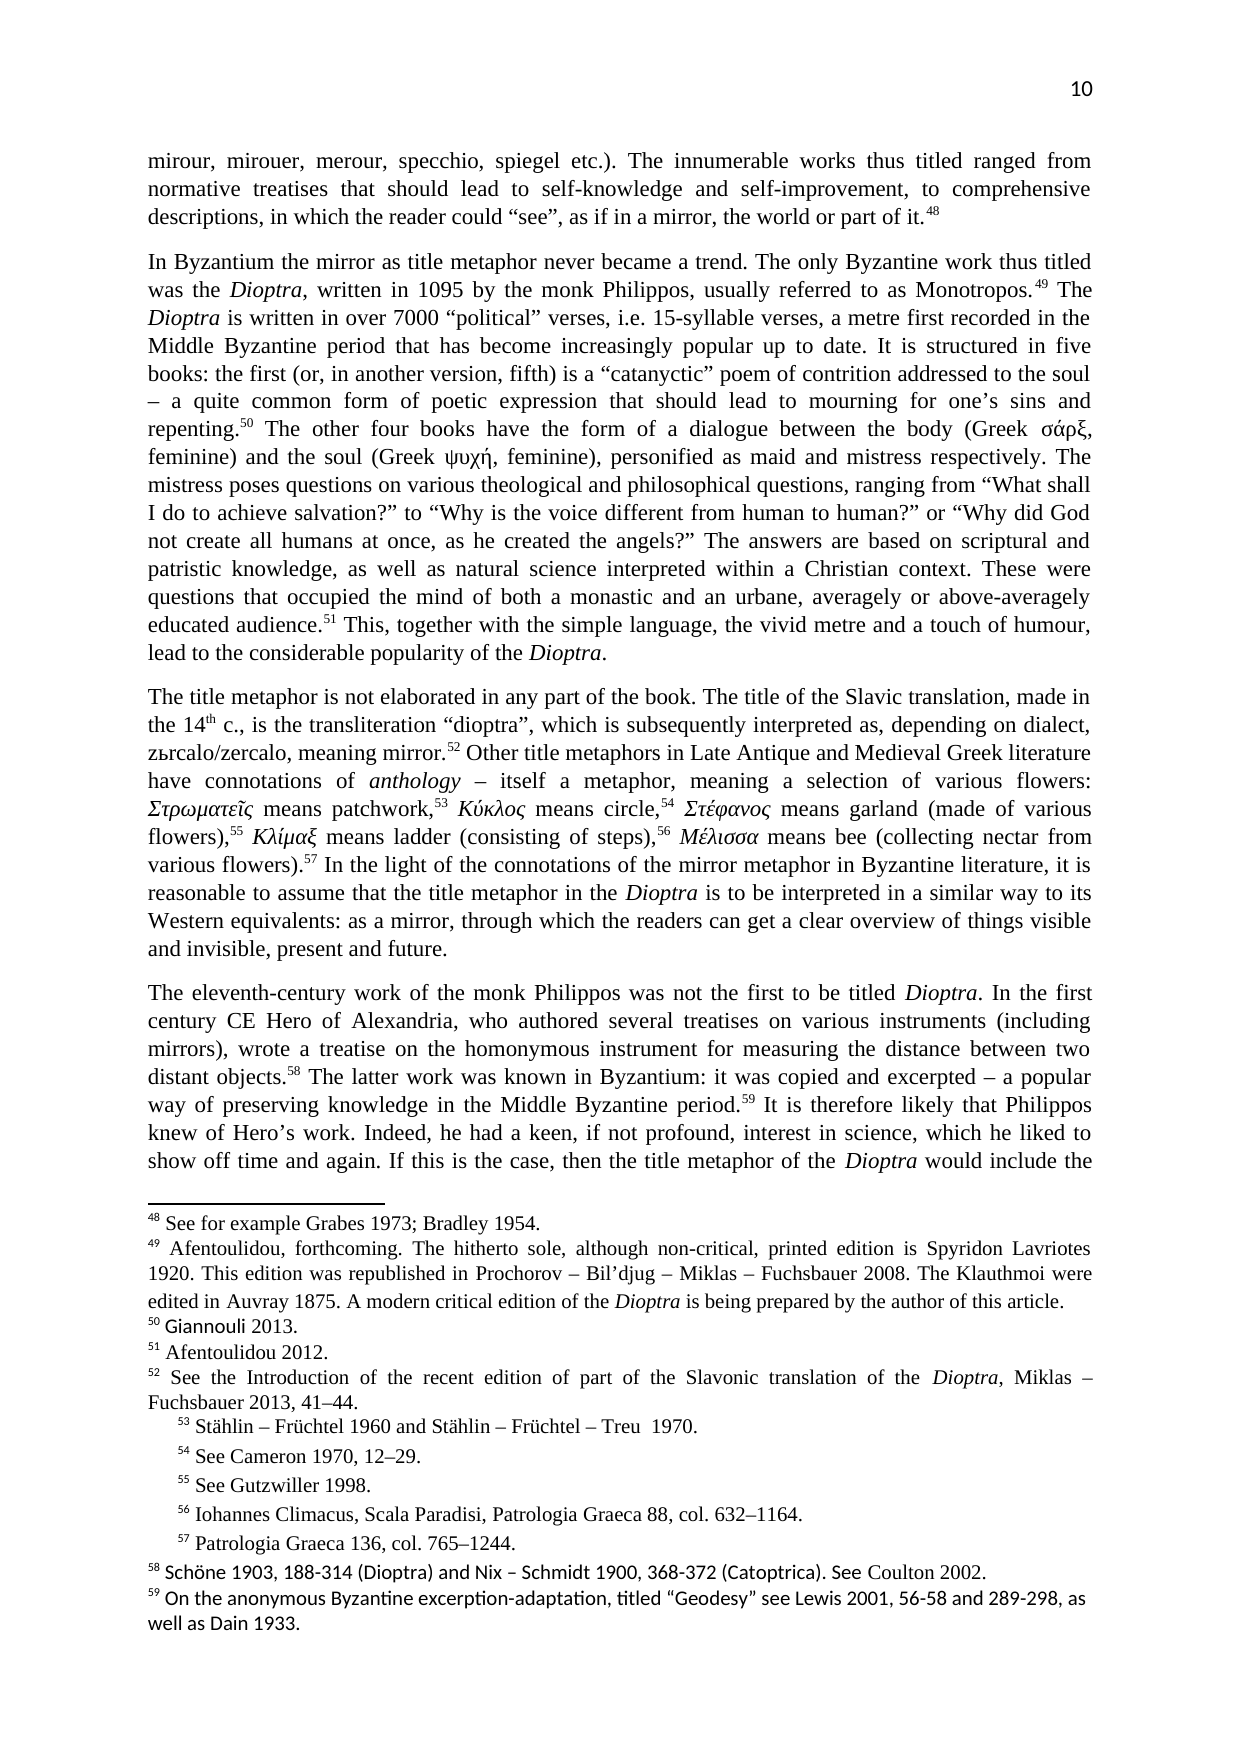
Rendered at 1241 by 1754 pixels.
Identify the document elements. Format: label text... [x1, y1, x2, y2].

text The title metaphor is not elaborated in any part of the book. The title of the Slavic translation, made in the 14th c., is the transliteration “dioptra”, which is subsequently interpreted as, depending on dialect, zьrcalo/zercalo, meaning mirror. Other title metaphors in Late Antique and Medieval Greek literature have connotations of anthology – itself a metaphor, meaning a selection of various flowers: Στρωματεῖς means patchwork, Κύκλος means circle, Στέφανος means garland (made of various flowers), Κλίμαξ means ladder (consisting of steps), Μέλισσα means bee (collecting nectar from various flowers). In the light of the connotations of the mirror metaphor in Byzantine literature, it is reasonable to assume that the title metaphor in the Dioptra is to be interpreted in a similar way to its Western equivalents: as a mirror, through which the readers can get a clear overview of things visible and invisible, present and future. [148, 683, 1093, 961]
text The eleventh-century work of the monk Philippos was not the first to be titled Dioptra. In the first century CE Hero of Alexandria, who authored several treatises on various instruments (including mirrors), wrote a treatise on the homonymous instrument for measuring the distance between two distant objects. The latter work was known in Byzantium: it was copied and excerpted – a popular way of preserving knowledge in the Middle Byzantine period. It is therefore likely that Philippos knew of Hero’s work. Indeed, he had a keen, if not profound, interest in science, which he liked to show off time and again. If this is the case, then the title metaphor of the Dioptra would include the connotations of mirrors as means to prophetic revelation, while nodding at Hellenistic scholarship – a combination typical of Philippos. [148, 979, 1093, 1173]
text In Byzantium the mirror as title metaphor never became a trend. The only Byzantine work thus titled was the Dioptra, written in 1095 by the monk Philippos, usually referred to as Monotropos. The Dioptra is written in over 7000 “political” verses, i.e. 15-syllable verses, a metre first recorded in the Middle Byzantine period that has become increasingly popular up to date. It is structured in five books: the first (or, in another version, fifth) is a “catanyctic” poem of contrition addressed to the soul – a quite common form of poetic expression that should lead to mourning for one’s sins and repenting. The other four books have the form of a dialogue between the body (Greek σάρξ, feminine) and the soul (Greek ψυχή, feminine), personified as maid and mistress respectively. The mistress poses questions on various theological and philosophical questions, ranging from “What shall I do to achieve salvation?” to “Why is the voice different from human to human?” or “Why did God not create all humans at once, as he created the angels?” The answers are based on scriptural and patristic knowledge, as well as natural science interpreted within a Christian context. These were questions that occupied the mind of both a monastic and an urbane, averagely or above-averagely educated audience. This, together with the simple language, the vivid metre and a touch of humour, lead to the considerable popularity of the Dioptra. [148, 248, 1093, 665]
text Literature as mirror was a topos not only in Byzantine literature, but, even more, in Western European literature from the Middle Ages and beyond. From the 12th century the mirror became a popular title metaphor for works written in Middle Latin (speculum) and in vernacular languages (miroir, myreur, mirour, mirouer, merour, specchio, spiegel etc.). The innumerable works thus titled ranged from normative treatises that should lead to self-knowledge and self-improvement, to comprehensive descriptions, in which the reader could “see”, as if in a mirror, the world or part of it. [148, 148, 1093, 230]
